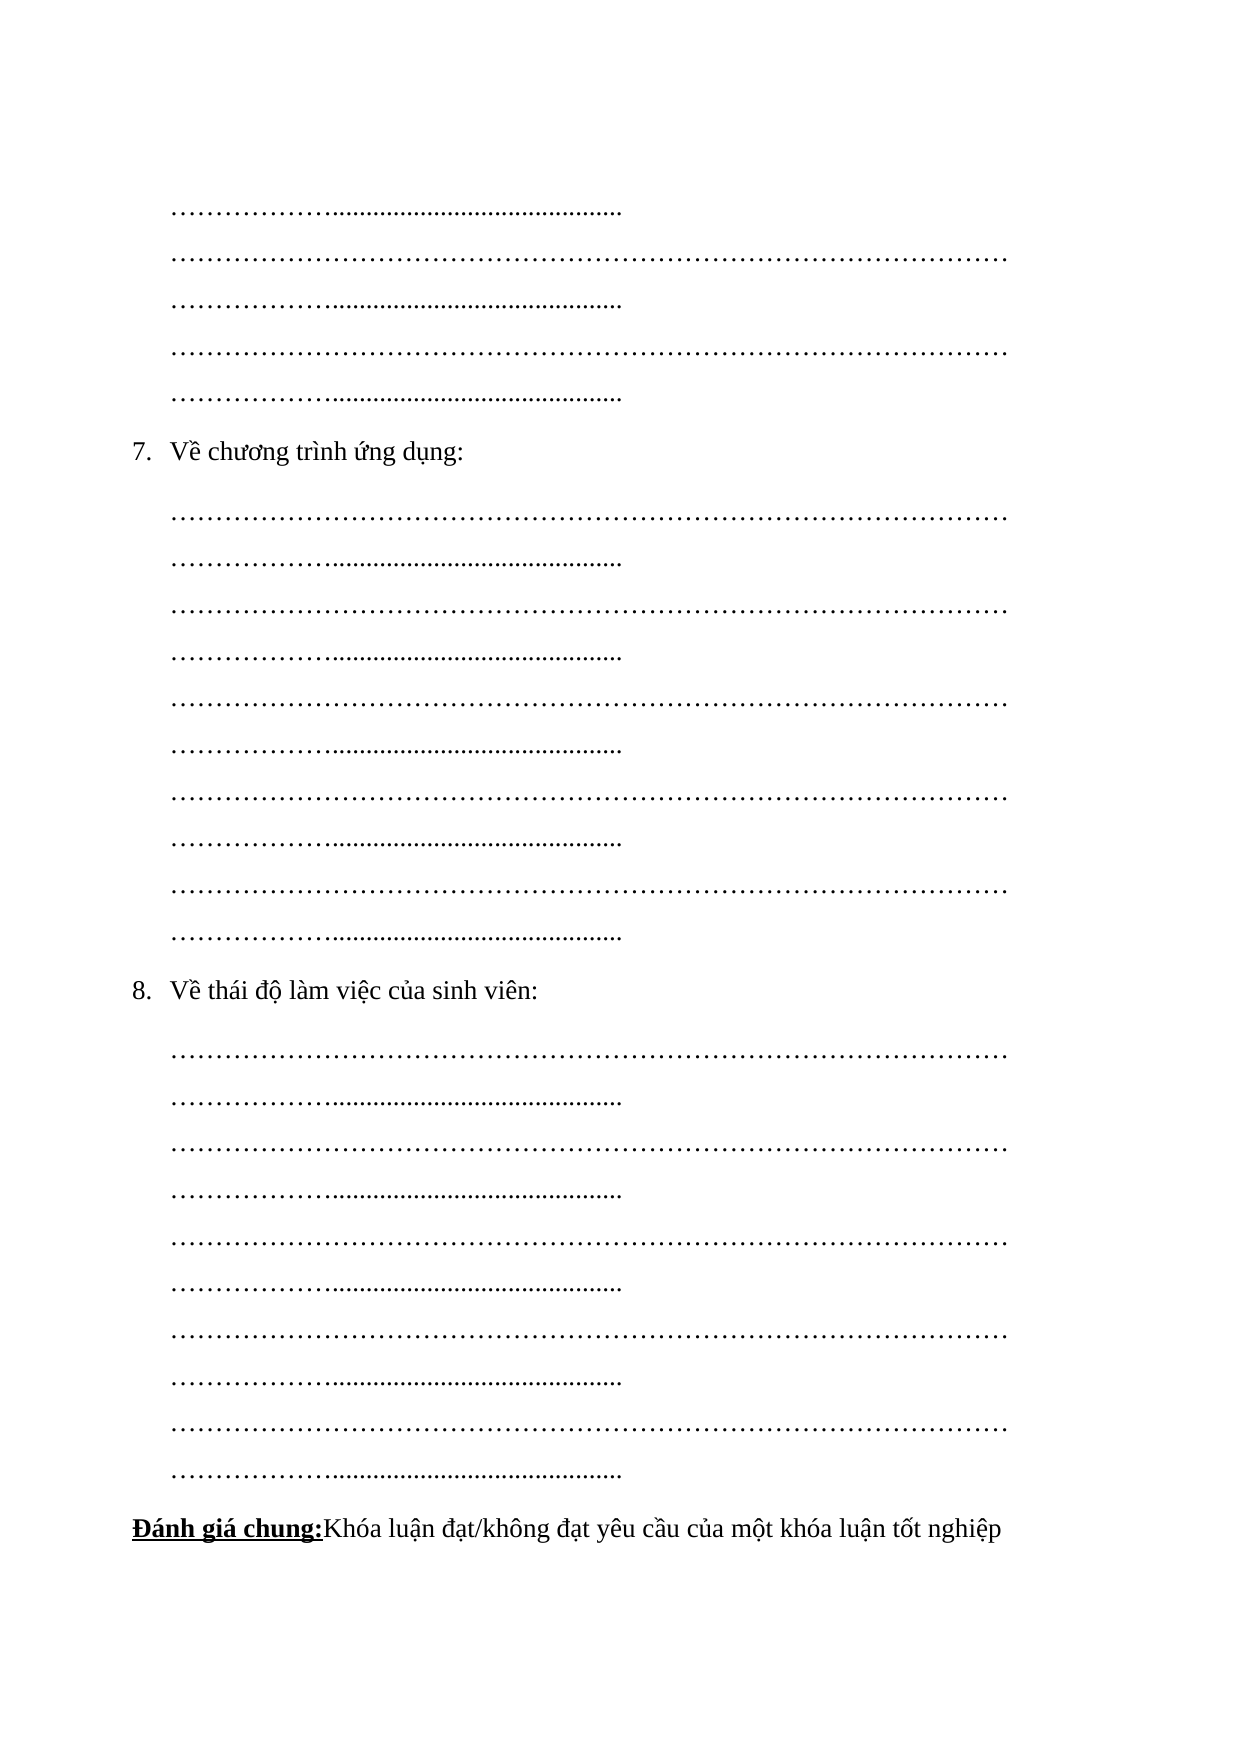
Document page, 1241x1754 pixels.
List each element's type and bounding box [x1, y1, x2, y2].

table_cell [121, 177, 1036, 1543]
